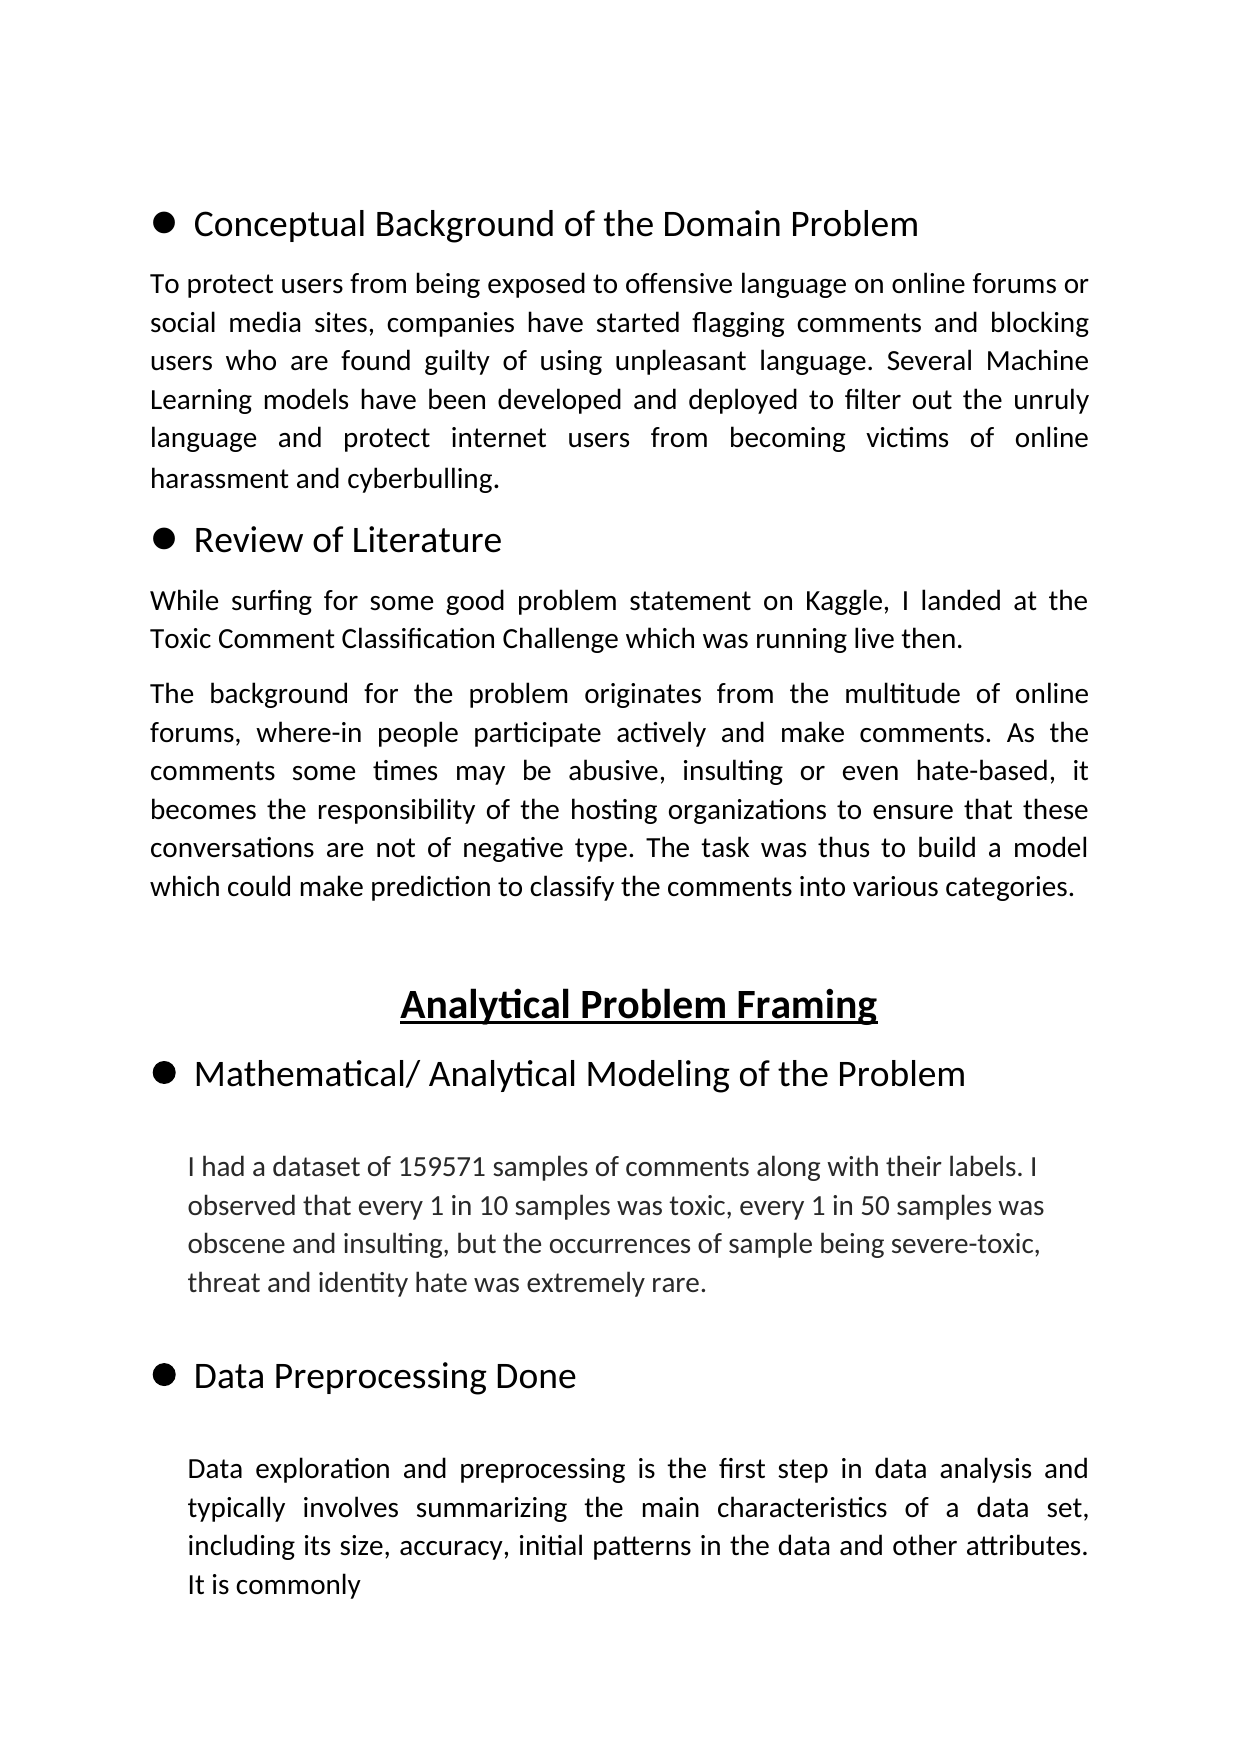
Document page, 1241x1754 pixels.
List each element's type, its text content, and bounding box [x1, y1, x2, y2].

text Analytical Problem Framing [150, 978, 1090, 1029]
text While surfing for some good problem statement on Kaggle, I landed at the Toxic Comment Classification Challenge which was running live then. [150, 582, 1090, 656]
text The background for the problem originates from the multitude of online forums, where-in people participate actively and make comments. As the comments some times may be abusive, insulting or even hate-based, it becomes the responsibility of the hosting organizations to ensure that these conversations are not of negative type. The task was thus to build a model which could make prediction to classify the comments into various categories. [150, 676, 1090, 903]
list Mathematical/ Analytical Modeling of the Problem [150, 1049, 1090, 1095]
list Data Preprocessing Done [150, 1352, 1090, 1397]
text To protect users from being exposed to offensive language on online forums or social media sites, companies have started flagging comments and blocking users who are found guilty of using unpleasant language. Several Machine Learning models have been developed and deployed to filter out the unruly language and protect internet users from becoming victims of online harassment and cyberbulling. [150, 266, 1090, 496]
list Data exploration and preprocessing is the first step in data analysis and typically involves summarizing the main characteristics of a data set, including its size, accuracy, initial patterns in the data and other attributes. It is commonly [187, 1451, 1090, 1602]
list I had a dataset of 159571 samples of comments along with their labels. I observed that every 1 in 10 samples was toxic, every 1 in 50 samples was obscene and insulting, but the occurrences of sample being severe-toxic, threat and identity hate was extremely rare. [187, 1148, 1090, 1299]
list Review of Literature [150, 516, 1090, 562]
list Conceptual Background of the Domain Problem [150, 199, 1090, 245]
